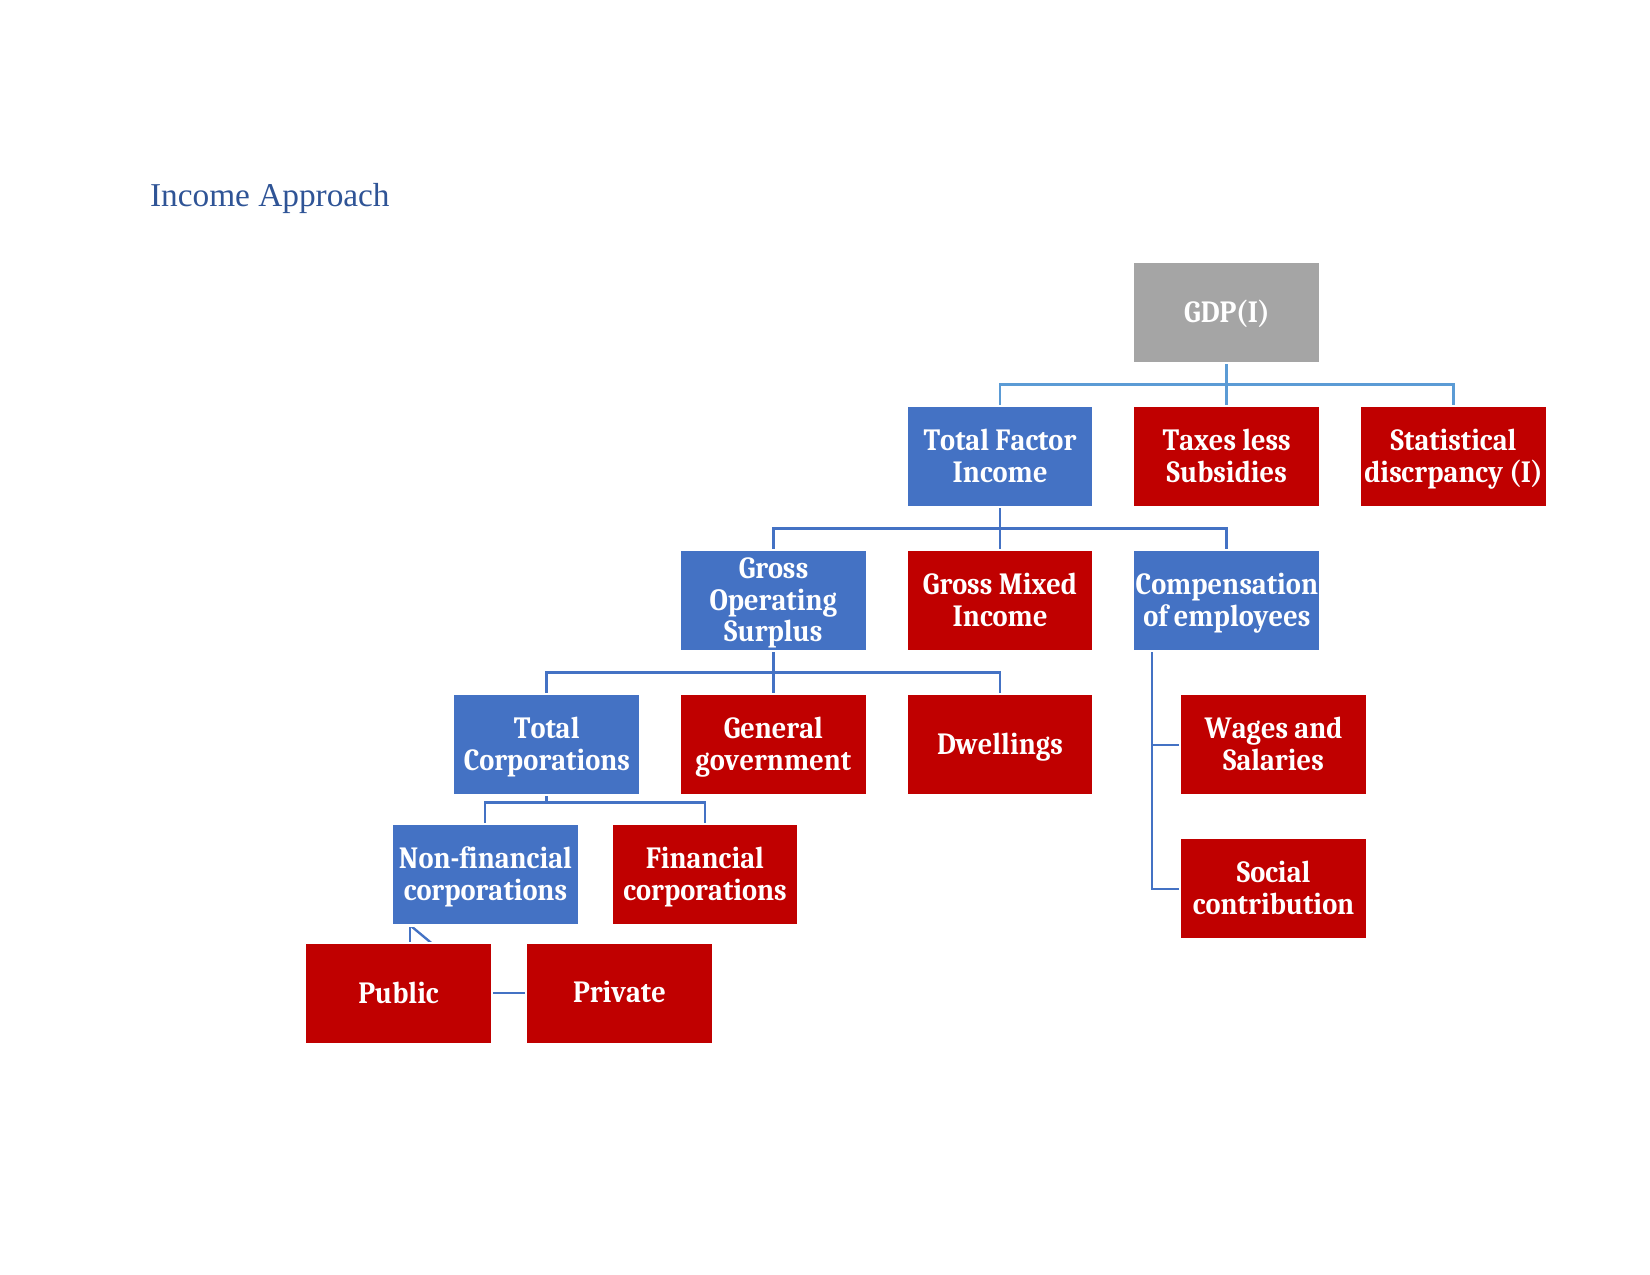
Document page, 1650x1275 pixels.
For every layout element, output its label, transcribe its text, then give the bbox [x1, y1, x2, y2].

subtitle Income Approach [150, 175, 1500, 213]
